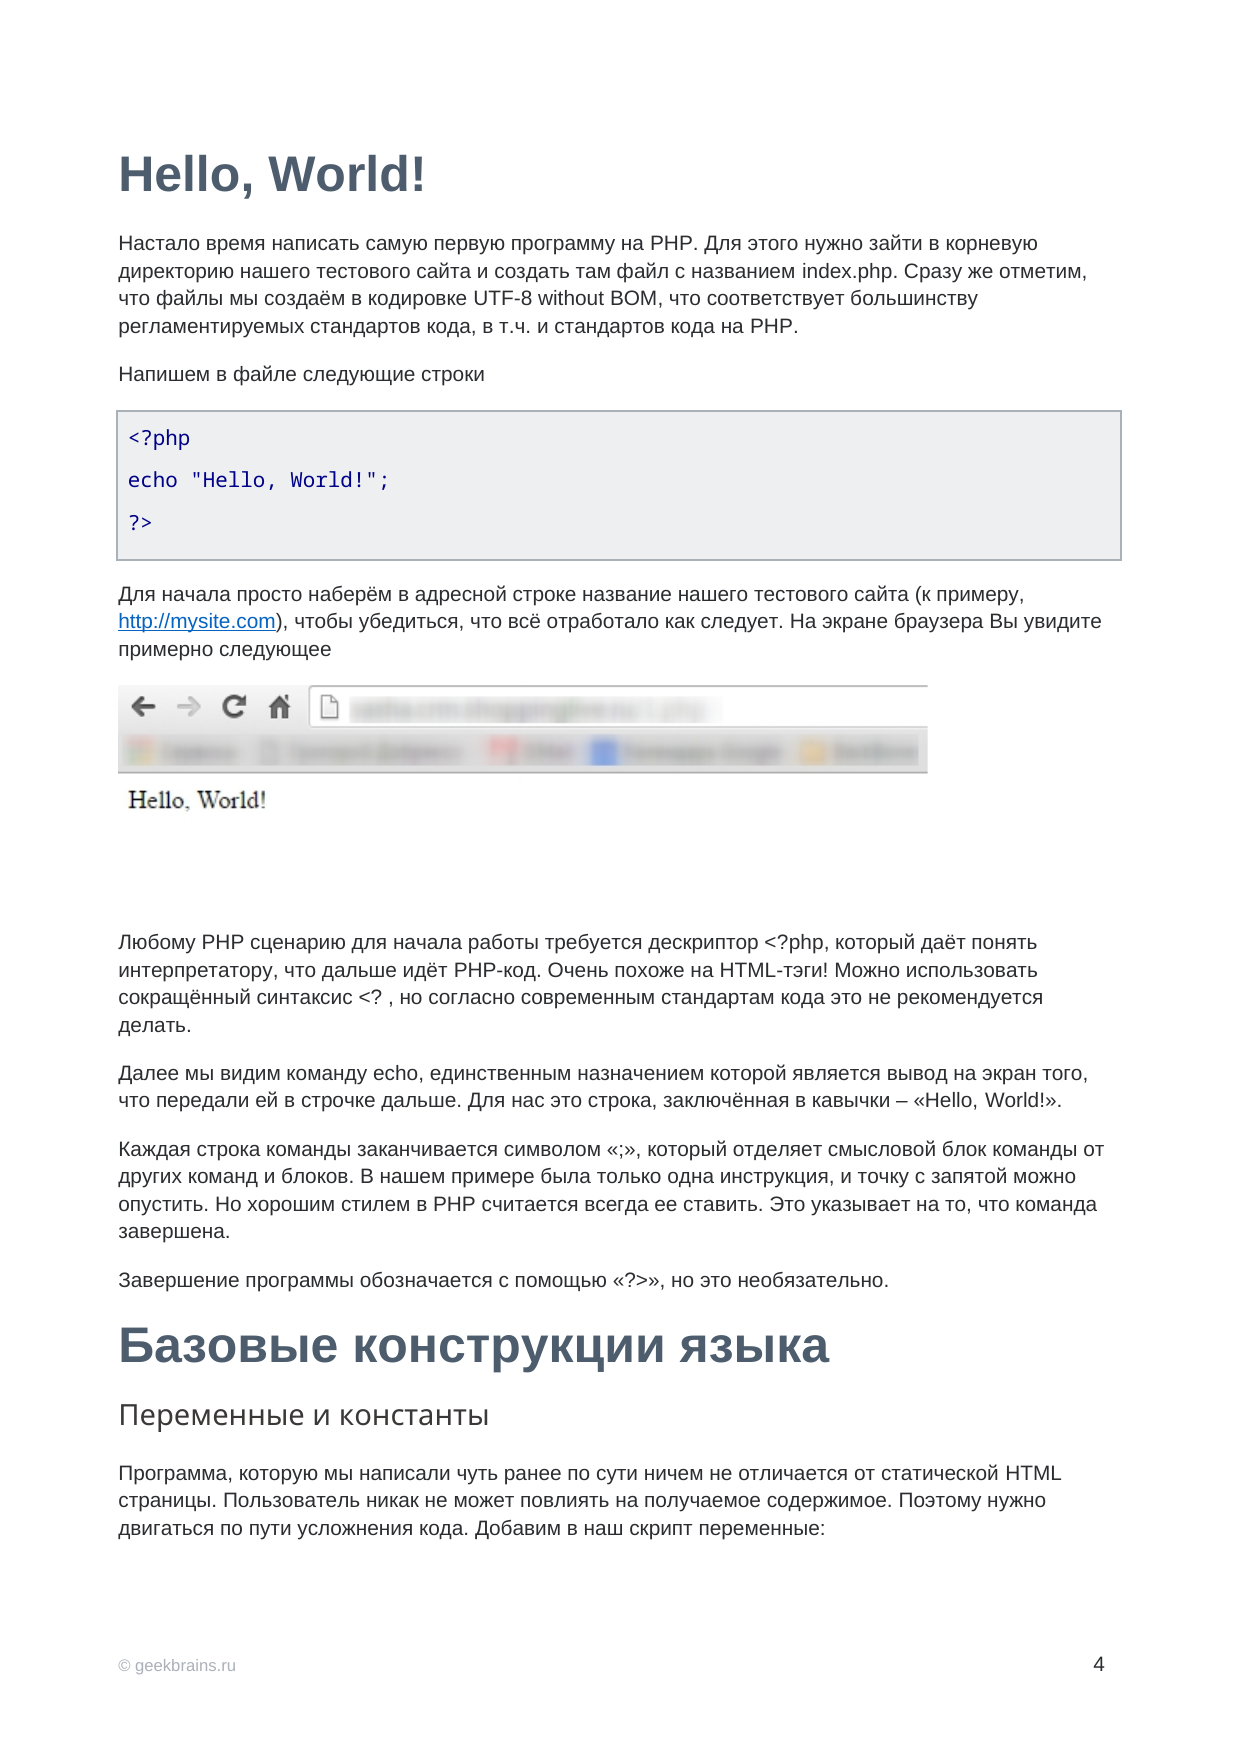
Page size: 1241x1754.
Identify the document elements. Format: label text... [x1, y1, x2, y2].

picture [118, 685, 928, 906]
text Напишем в файле следующие строки [118, 362, 1122, 386]
text Каждая строка команды заканчивается символом «;», который отделяет смысловой блок команды от других команд и блоков. В нашем примере была только одна инструкция, и точку с запятой можно опустить. Но хорошим стилем в РНР считается всегда ее ставить. Это указывает на то, что команда завершена. [118, 1137, 1122, 1243]
text Далее мы видим команду echo, единственным назначением которой является вывод на экран того, что передали ей в строчке дальше. Для нас это строка, заключённая в кавычки – «Hello, World!». [118, 1061, 1122, 1112]
text Любому PHP сценарию для начала работы требуется дескриптор <?php, который даёт понять интерпретатору, что дальше идёт PHP-код. Очень похоже на HTML-тэги! Можно использовать сокращённый синтаксис <? , но согласно современным стандартам кода это не рекомендуется делать. [118, 930, 1122, 1036]
text Настало время написать самую первую программу на PHP. Для этого нужно зайти в корневую директорию нашего тестового сайта и создать там файл с названием index.php. Сразу же отметим, что файлы мы создаём в кодировке UTF-8 without BOM, что соответствует большинству регламентируемых стандартов кода, в т.ч. и стандартов кода на PHP. [118, 231, 1122, 337]
text Для начала просто наберём в адресной строке название нашего тестового сайта (к примеру, http://mysite.com), чтобы убедиться, что всё отработало как следует. На экране браузера Вы увидите примерно следующее [118, 582, 1122, 661]
text Завершение программы обозначается с помощью «?>», но это необязательно. [118, 1267, 1122, 1291]
table_header <?php echo "Hello, World!"; ?> [118, 412, 1120, 559]
subtitle Базовые конструкции языка [118, 1316, 1122, 1373]
subtitle Переменные и константы [118, 1394, 1122, 1434]
text Программа, которую мы написали чуть ранее по сути ничем не отличается от статической HTML страницы. Пользователь никак не может повлиять на получаемое содержимое. Поэтому нужно двигаться по пути усложнения кода. Добавим в наш скрипт переменные: [118, 1461, 1122, 1540]
subtitle Hello, World! [118, 144, 1122, 202]
